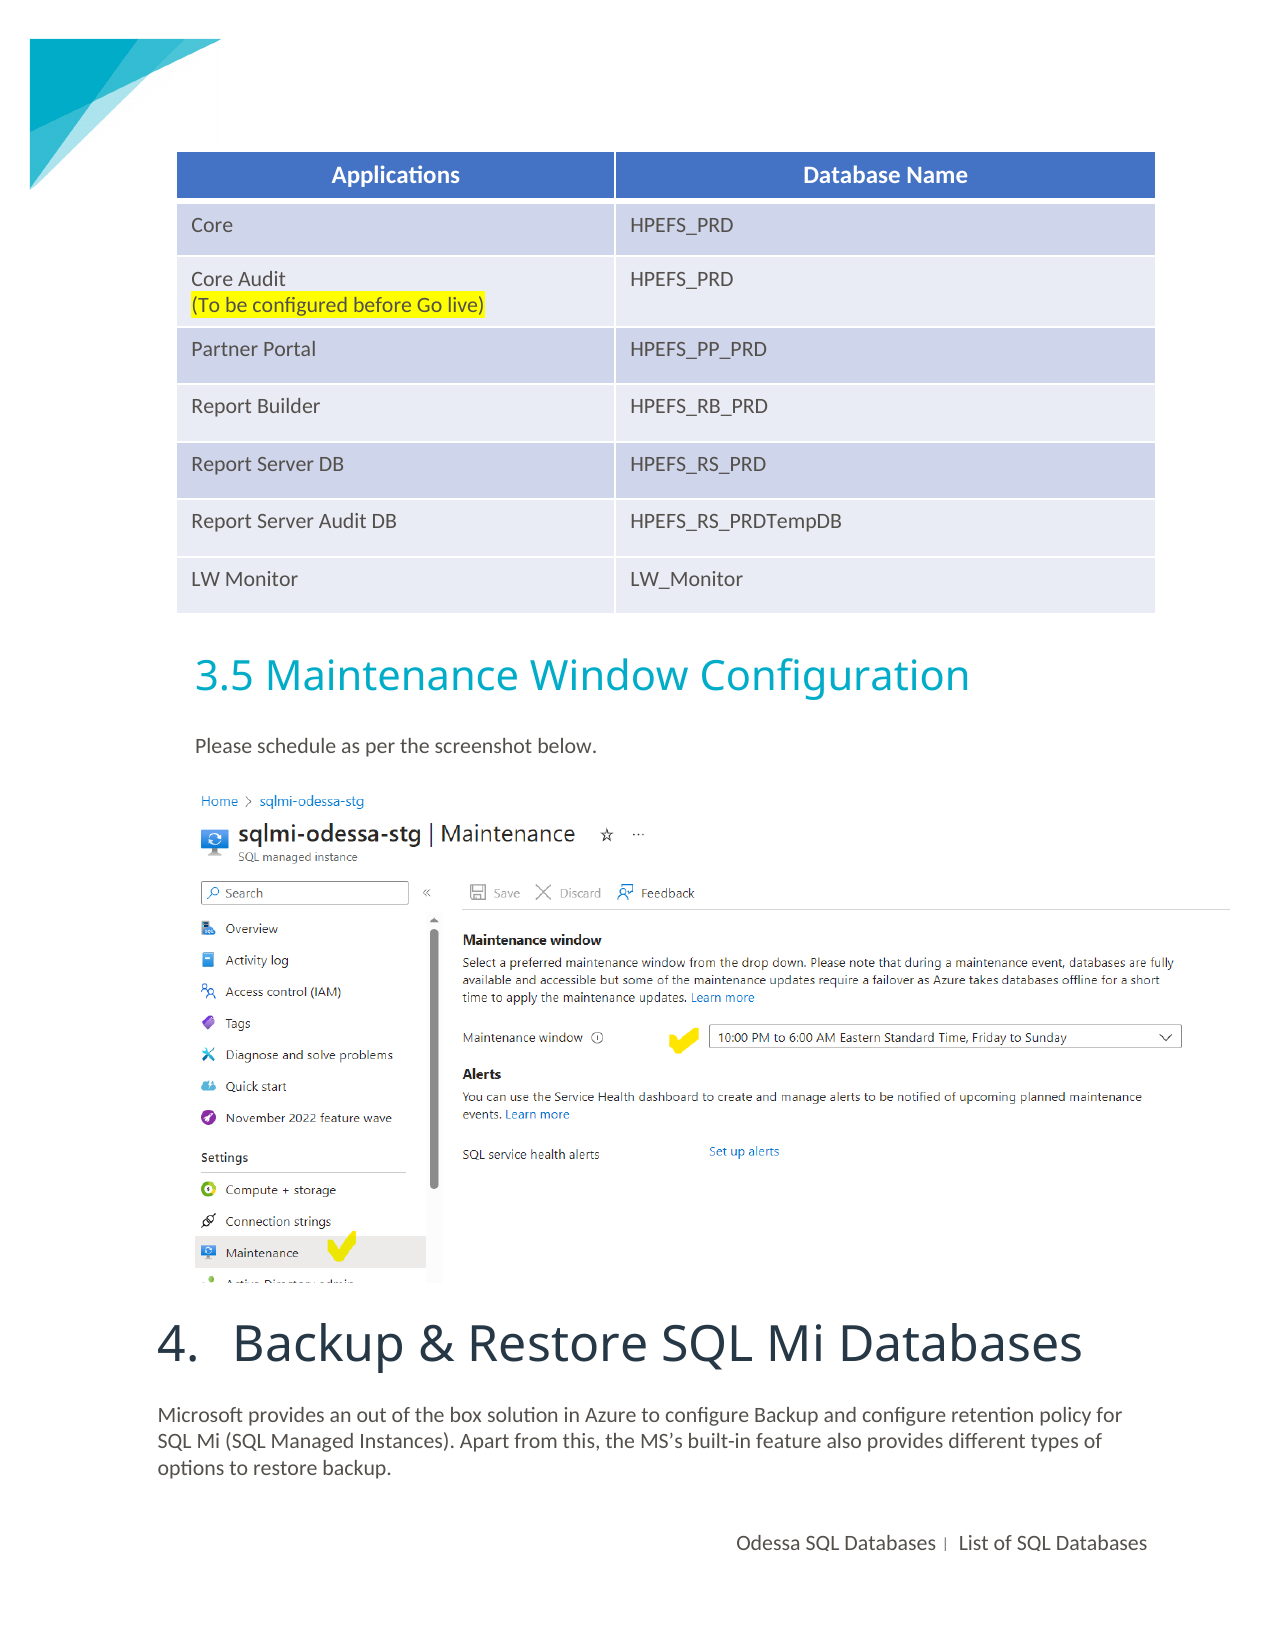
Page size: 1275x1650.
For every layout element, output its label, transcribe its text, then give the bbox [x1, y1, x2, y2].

table_cell HPEFS_RB_PRD [616, 385, 1155, 441]
table_cell LW Monitor [177, 558, 614, 613]
table_cell Report Builder [177, 385, 614, 441]
table_cell HPEFS_PRD [616, 257, 1155, 326]
table_cell HPEFS_PRD [616, 204, 1155, 255]
table_cell Core Audit (To be configured before Go live) [177, 257, 614, 326]
table_cell HPEFS_PP_PRD [616, 328, 1155, 383]
table_cell Partner Portal [177, 328, 614, 383]
table_cell HPEFS_RS_PRD [616, 443, 1155, 498]
picture [195, 785, 1230, 1283]
text Please schedule as per the screenshot below. [195, 732, 1155, 758]
table_header Database Name [616, 152, 1155, 198]
subtitle 3.5 Maintenance Window Configuration [195, 646, 1155, 703]
subtitle Backup & Restore SQL Mi Databases [157, 1308, 1155, 1376]
picture [29, 38, 223, 192]
table_cell Report Server DB [177, 443, 614, 498]
table_cell Report Server Audit DB [177, 500, 614, 556]
table_cell LW_Monitor [616, 558, 1155, 613]
table_cell HPEFS_RS_PRDTempDB [616, 500, 1155, 556]
table_cell Core [177, 204, 614, 255]
text Microsoft provides an out of the box solution in Azure to configure Backup and configure retention policy for SQL Mi (SQL Managed Instances). Apart from this, the MS’s built-in feature also provides different types of options to restore backup. [157, 1401, 1155, 1481]
table_header Applications [177, 152, 614, 198]
